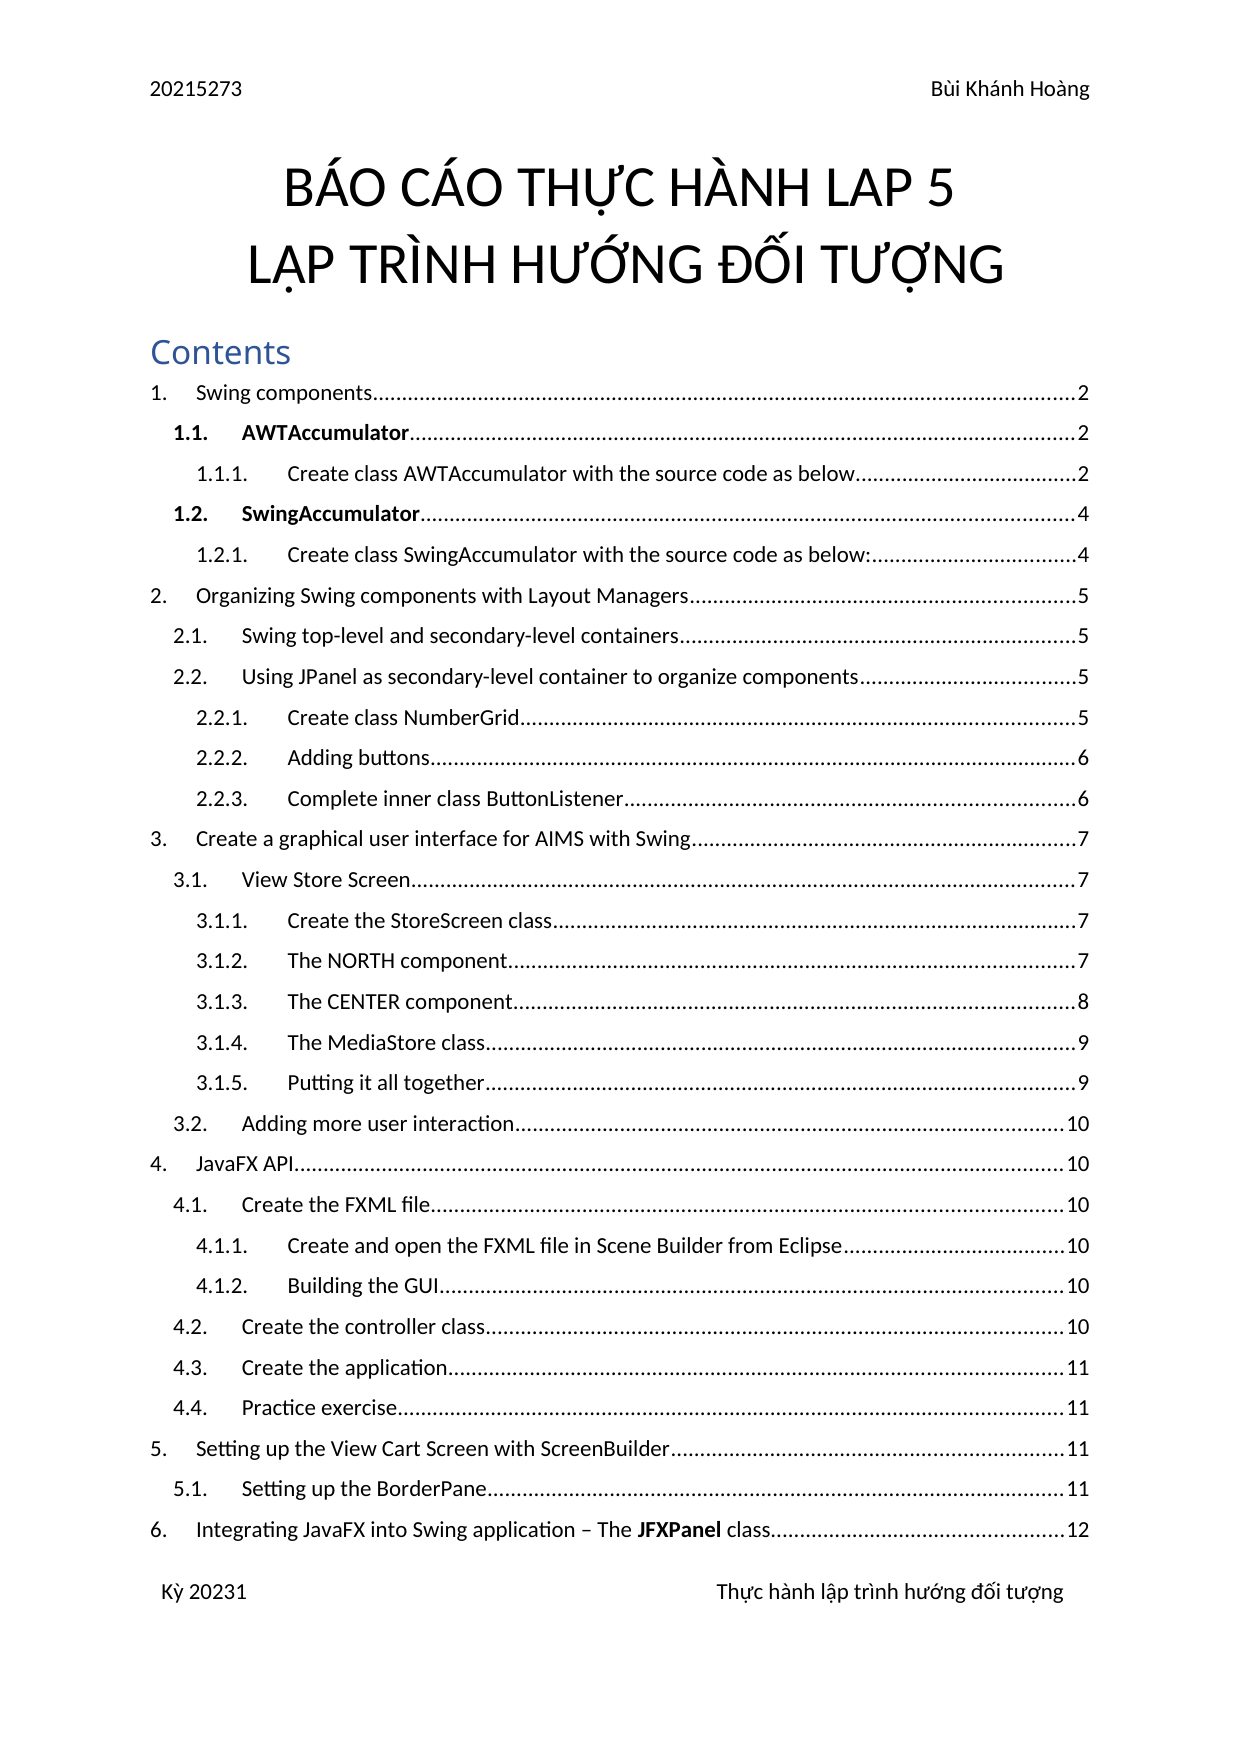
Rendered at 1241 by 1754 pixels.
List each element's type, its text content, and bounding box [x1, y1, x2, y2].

text BÁO CÁO THỰC HÀNH LAP 5 LẬP TRÌNH HƯỚNG ĐỐI TƯỢNG [150, 150, 1090, 298]
